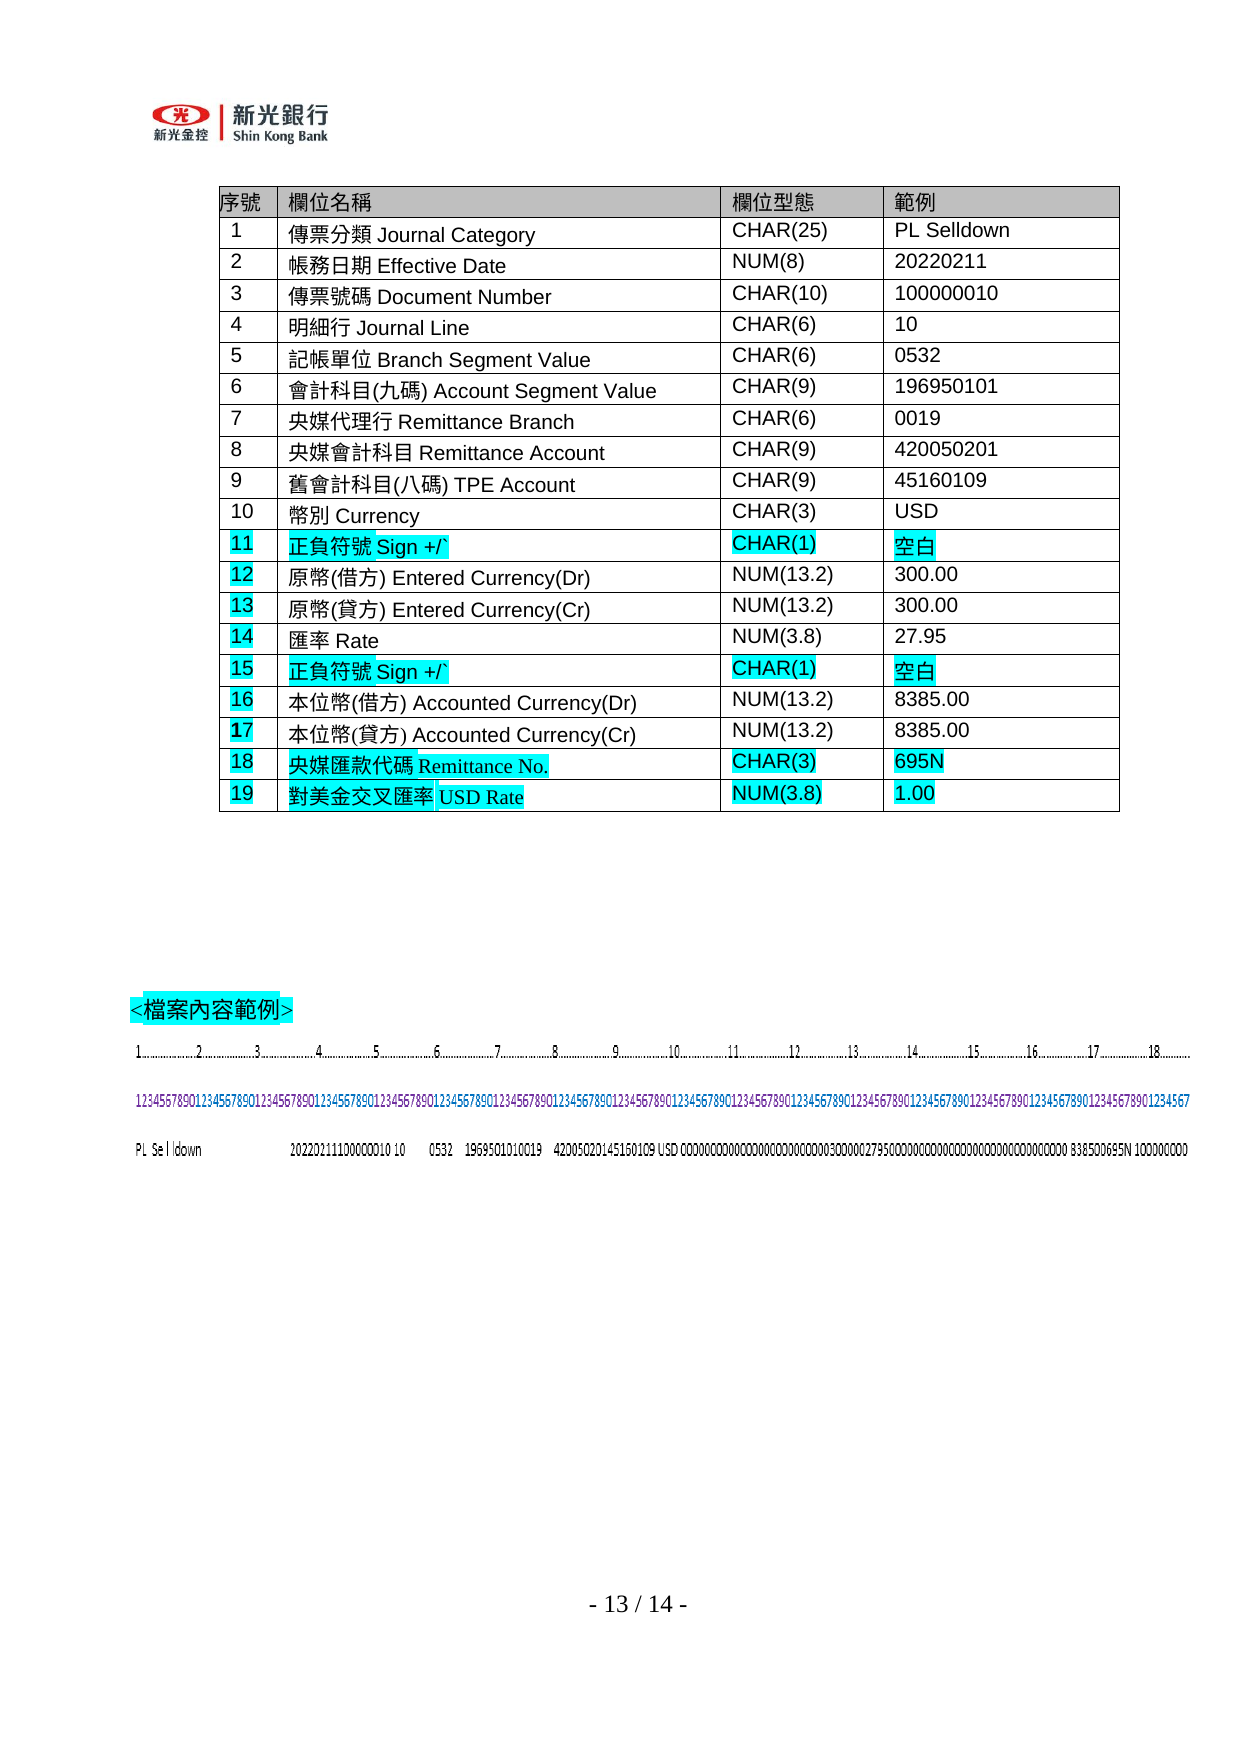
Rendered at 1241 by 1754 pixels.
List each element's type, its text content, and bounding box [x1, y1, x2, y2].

table_cell 正負符號Sign +/` [376, 655, 720, 686]
table_cell 對美金交叉匯率USD Rate [439, 780, 720, 811]
table_cell 20220211 [884, 249, 1119, 279]
table_cell 匯率 Rate [278, 624, 720, 654]
table_cell CHAR(6) [721, 405, 883, 436]
table_cell 傳票分類 Journal Category [278, 218, 720, 248]
table_cell 本位幣(借方) Accounted Currency(Dr) [278, 687, 720, 717]
table_cell 本位幣(貸方) Accounted Currency(Cr) [278, 718, 720, 748]
table_cell 8385.00 [884, 687, 1119, 717]
table_cell 央媒代理行 Remittance Branch [278, 405, 720, 436]
table_cell 27.95 [884, 624, 1119, 654]
table_cell CHAR(9) [721, 437, 883, 467]
picture [152, 88, 394, 160]
table_cell 7 [220, 405, 277, 436]
table_cell 2 [220, 249, 277, 279]
table_cell 18 [220, 749, 277, 779]
table_cell 會計科目(九碼) Account Segment Value [278, 374, 720, 404]
table_cell 舊會計科目(八碼) TPE Account [278, 468, 720, 498]
table_cell 明細行 Journal Line [278, 312, 720, 342]
table_cell 幣別 Currency [278, 499, 720, 529]
table_cell 14 [220, 624, 277, 654]
table_cell 傳票號碼 Document Number [278, 280, 720, 311]
table_cell CHAR(6) [721, 343, 883, 373]
table_cell 8385.00 [884, 718, 1119, 748]
table_cell CHAR(3) [721, 499, 883, 529]
table_cell 0532 [884, 343, 1119, 373]
table_cell CHAR(6) [721, 312, 883, 342]
table_cell 19 [220, 780, 277, 811]
table_cell 空白 [936, 530, 1119, 561]
table_cell 8 [220, 437, 277, 467]
table_cell 16 [220, 687, 277, 717]
table_cell 300.00 [884, 562, 1119, 592]
table_cell 6 [220, 374, 277, 404]
table_cell CHAR(1) [721, 530, 883, 561]
table_cell 15 [220, 655, 277, 686]
table_cell 13 [220, 593, 277, 623]
table_cell 300.00 [884, 593, 1119, 623]
table_cell 100000010 [884, 280, 1119, 311]
table_cell 12 [220, 562, 277, 592]
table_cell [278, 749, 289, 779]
table_cell 11 [220, 530, 277, 561]
table_cell NUM(13.2) [721, 593, 883, 623]
table_header 範例 [884, 187, 1119, 217]
table_cell 記帳單位 Branch Segment Value [278, 343, 720, 373]
table_cell 17 [220, 718, 277, 748]
table_cell CHAR(10) [721, 280, 883, 311]
table_cell 10 [884, 312, 1119, 342]
table_cell 45160109 [884, 468, 1119, 498]
table_header 序號 [220, 187, 277, 217]
table_cell NUM(3.8) [721, 624, 883, 654]
table_cell NUM(8) [721, 249, 883, 279]
table_cell 央媒匯款代碼Remittance No. [418, 749, 720, 779]
table_cell 10 [220, 499, 277, 529]
table_cell 空白 [936, 655, 1119, 686]
table_cell 1 [220, 218, 277, 248]
table_cell PL Selldown [884, 218, 1119, 248]
table_cell NUM(13.2) [721, 562, 883, 592]
table_cell 正負符號Sign +/` [376, 530, 720, 561]
table_header 欄位名稱 [278, 187, 720, 217]
table_cell USD [884, 499, 1119, 529]
table_cell NUM(13.2) [721, 718, 883, 748]
picture [129, 1026, 1198, 1176]
table_cell 5 [220, 343, 277, 373]
table_cell CHAR(9) [721, 374, 883, 404]
table_cell 帳務日期 Effective Date [278, 249, 720, 279]
table_header 欄位型態 [721, 187, 883, 217]
text <檔案內容範例> [130, 989, 1152, 1026]
table_cell 央媒會計科目 Remittance Account [278, 437, 720, 467]
table_cell CHAR(3) [721, 749, 883, 779]
table_cell 原幣(貸方) Entered Currency(Cr) [278, 593, 720, 623]
table_cell 196950101 [884, 374, 1119, 404]
table_cell 原幣(借方) Entered Currency(Dr) [278, 562, 720, 592]
table_cell 9 [220, 468, 277, 498]
table_cell 4 [220, 312, 277, 342]
table_cell 420050201 [884, 437, 1119, 467]
table_cell 3 [220, 280, 277, 311]
table_cell NUM(3.8) [721, 780, 883, 811]
table_cell CHAR(9) [721, 468, 883, 498]
table_cell CHAR(25) [721, 218, 883, 248]
table_cell 1.00 [884, 780, 1119, 811]
table_cell 0019 [884, 405, 1119, 436]
table_cell 695N [884, 749, 1119, 779]
table_cell NUM(13.2) [721, 687, 883, 717]
table_cell CHAR(1) [721, 655, 883, 686]
